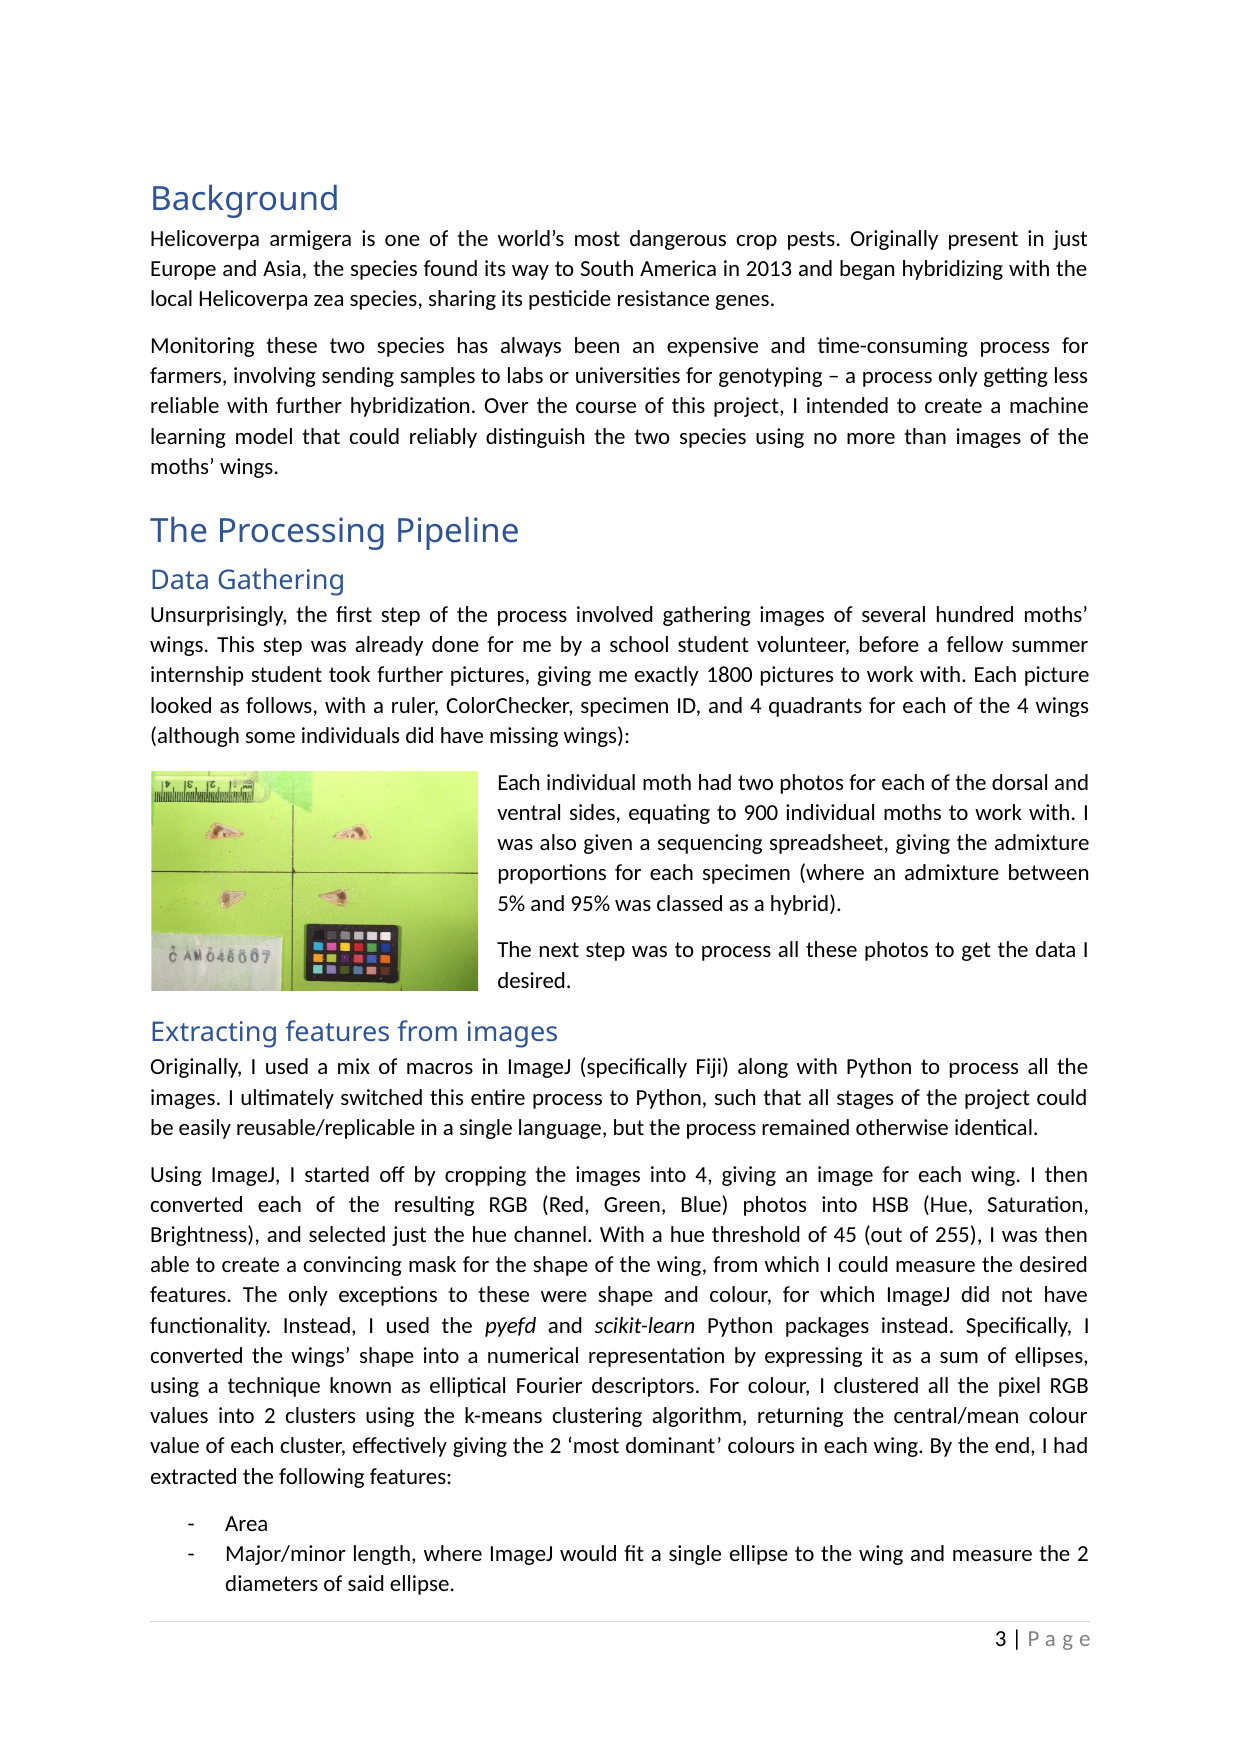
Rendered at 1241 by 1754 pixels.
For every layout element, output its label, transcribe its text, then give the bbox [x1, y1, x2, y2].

subtitle Data Gathering [150, 560, 1090, 597]
list Major/minor length, where ImageJ would fit a single ellipse to the wing and measure the 2 diameters of said ellipse. [187, 1539, 1090, 1597]
text Helicoverpa armigera is one of the world’s most dangerous crop pests. Originally present in just Europe and Asia, the species found its way to South America in 2013 and began hybridizing with the local Helicoverpa zea species, sharing its pesticide resistance genes. [150, 224, 1090, 312]
text Monitoring these two species has always been an expensive and time-consuming process for farmers, involving sending samples to labs or universities for genotyping – a process only getting less reliable with further hybridization. Over the course of this project, I intended to create a machine learning model that could reliably distinguish the two species using no more than images of the moths’ wings. [150, 331, 1090, 480]
text Originally, I used a mix of macros in ImageJ (specifically Fiji) along with Python to process all the images. I ultimately switched this entire process to Python, such that all stages of the project could be easily reusable/replicable in a single language, but the process remained otherwise identical. [150, 1052, 1090, 1141]
text Using ImageJ, I started off by cropping the images into 4, giving an image for each wing. I then converted each of the resulting RGB (Red, Green, Blue) photos into HSB (Hue, Saturation, Brightness), and selected just the hue channel. With a hue threshold of 45 (out of 255), I was then able to create a convincing mask for the shape of the wing, from which I could measure the desired features. The only exceptions to these were shape and colour, for which ImageJ did not have functionality. Instead, I used the pyefd and scikit-learn Python packages instead. Specifically, I converted the wings’ shape into a numerical representation by expressing it as a sum of ellipses, using a technique known as elliptical Fourier descriptors. For colour, I clustered all the pixel RGB values into 2 clusters using the k-means clustering algorithm, returning the central/mean colour value of each cluster, effectively giving the 2 ‘most dominant’ colours in each wing. By the end, I had extracted the following features: [150, 1160, 1090, 1490]
text Unsurprisingly, the first step of the process involved gathering images of several hundred moths’ wings. This step was already done for me by a school student volunteer, before a fellow summer internship student took further pictures, giving me exactly 1800 pictures to work with. Each picture looked as follows, with a ruler, ColorChecker, specimen ID, and 4 quadrants for each of the 4 wings (although some individuals did have missing wings): [150, 600, 1090, 749]
picture [150, 771, 478, 990]
subtitle Background [150, 175, 1090, 220]
subtitle The Processing Pipeline [150, 507, 1090, 553]
text Each individual moth had two photos for each of the dorsal and ventral sides, equating to 900 individual moths to work with. I was also given a sequencing spreadsheet, giving the admixture proportions for each specimen (where an admixture between 5% and 95% was classed as a hybrid). [150, 768, 1090, 917]
subtitle Extracting features from images [150, 1013, 1090, 1049]
text The next step was to process all these photos to get the data I desired. [150, 936, 1090, 994]
list Area [187, 1509, 1090, 1537]
